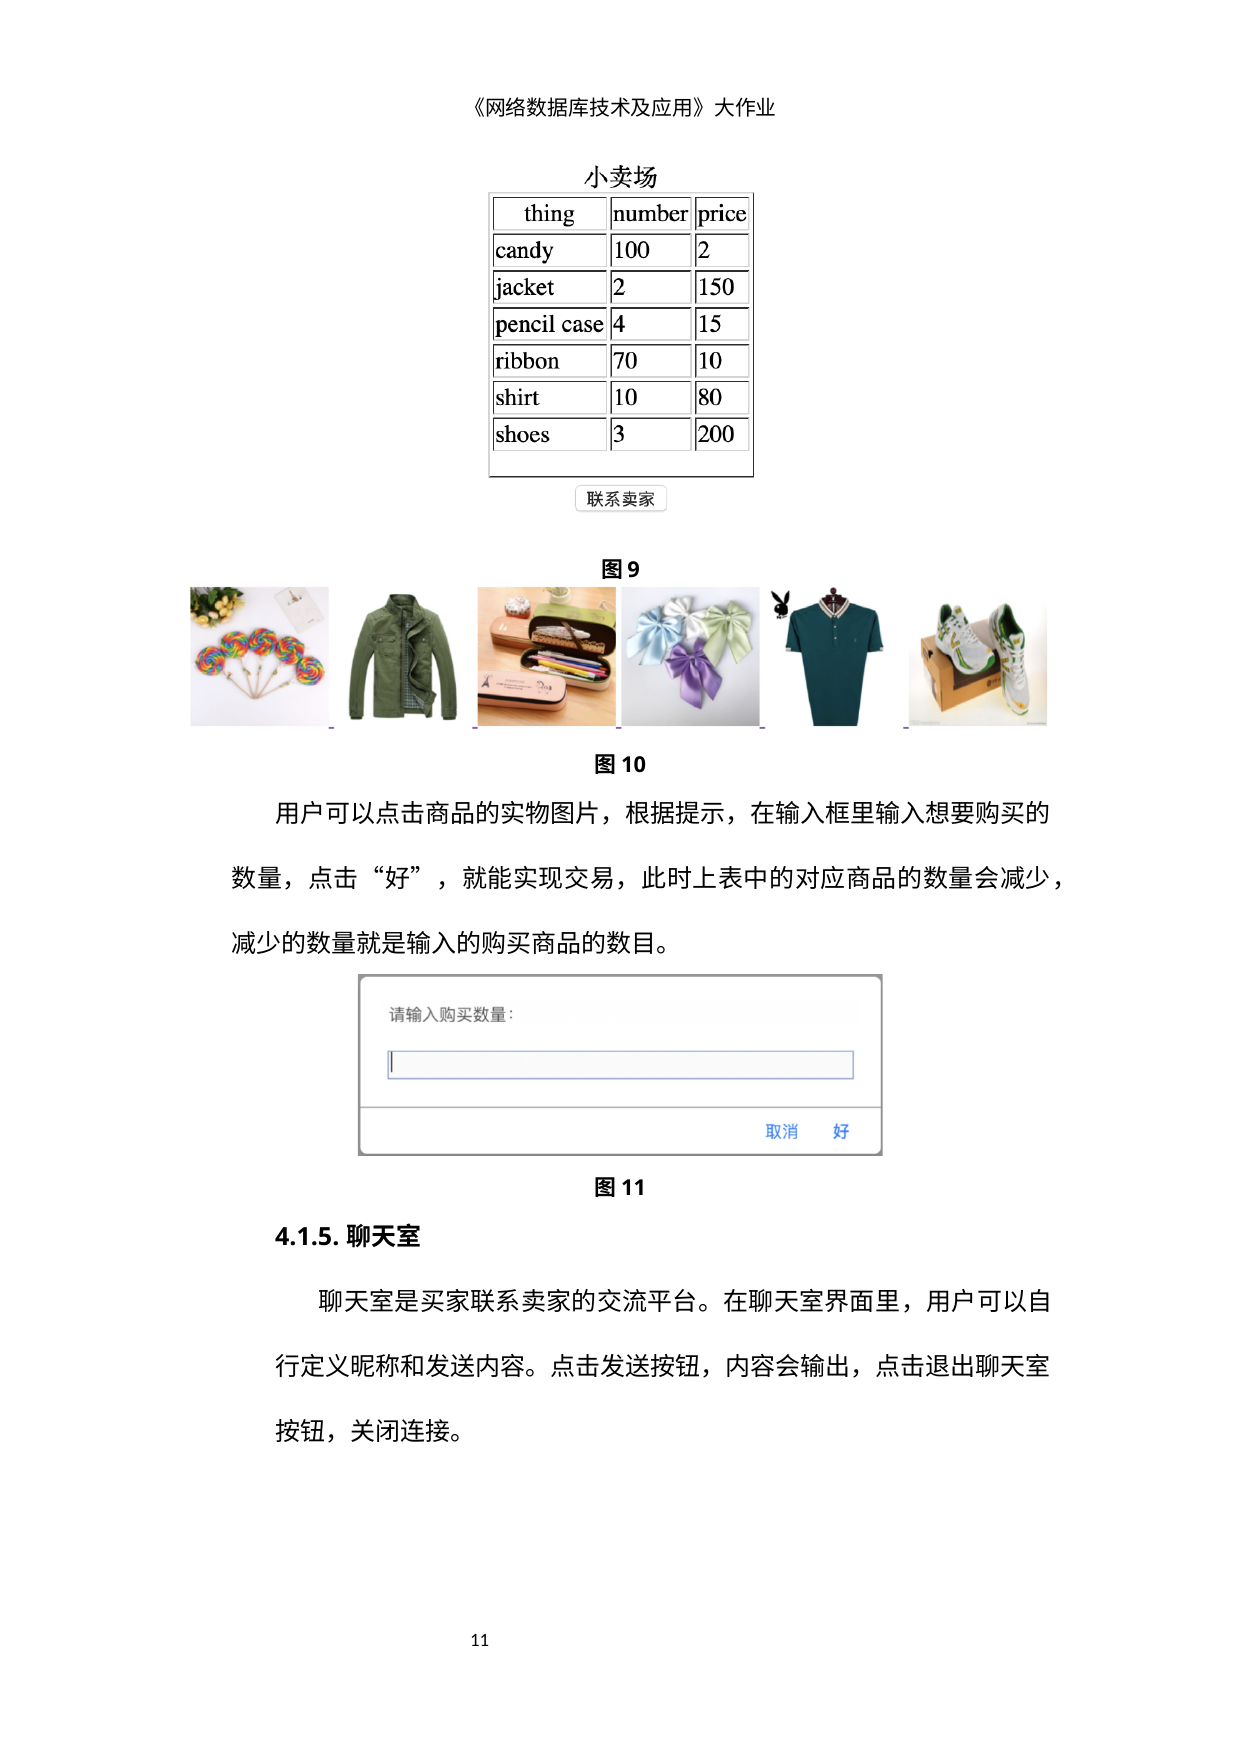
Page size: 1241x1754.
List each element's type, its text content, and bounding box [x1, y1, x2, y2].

text 用户可以点击商品的实物图片，根据提示，在输入框里输入想要购买的数量，点击“好”，就能实现交易，此时上表中的对应商品的数量会减少，减少的数量就是输入的购买商品的数目。 [231, 779, 1053, 974]
picture [477, 162, 763, 520]
picture [357, 974, 883, 1156]
text 图10 [187, 747, 1053, 779]
text 图9 [187, 552, 1053, 584]
text 图11 [187, 1169, 1053, 1202]
text 4.1.5. 聊天室 [231, 1202, 1053, 1267]
text 聊天室是买家联系卖家的交流平台。在聊天室界面里，用户可以自行定义昵称和发送内容。点击发送按钮，内容会输出，点击退出聊天室按钮，关闭连接。 [275, 1267, 1053, 1462]
picture [187, 584, 1050, 729]
